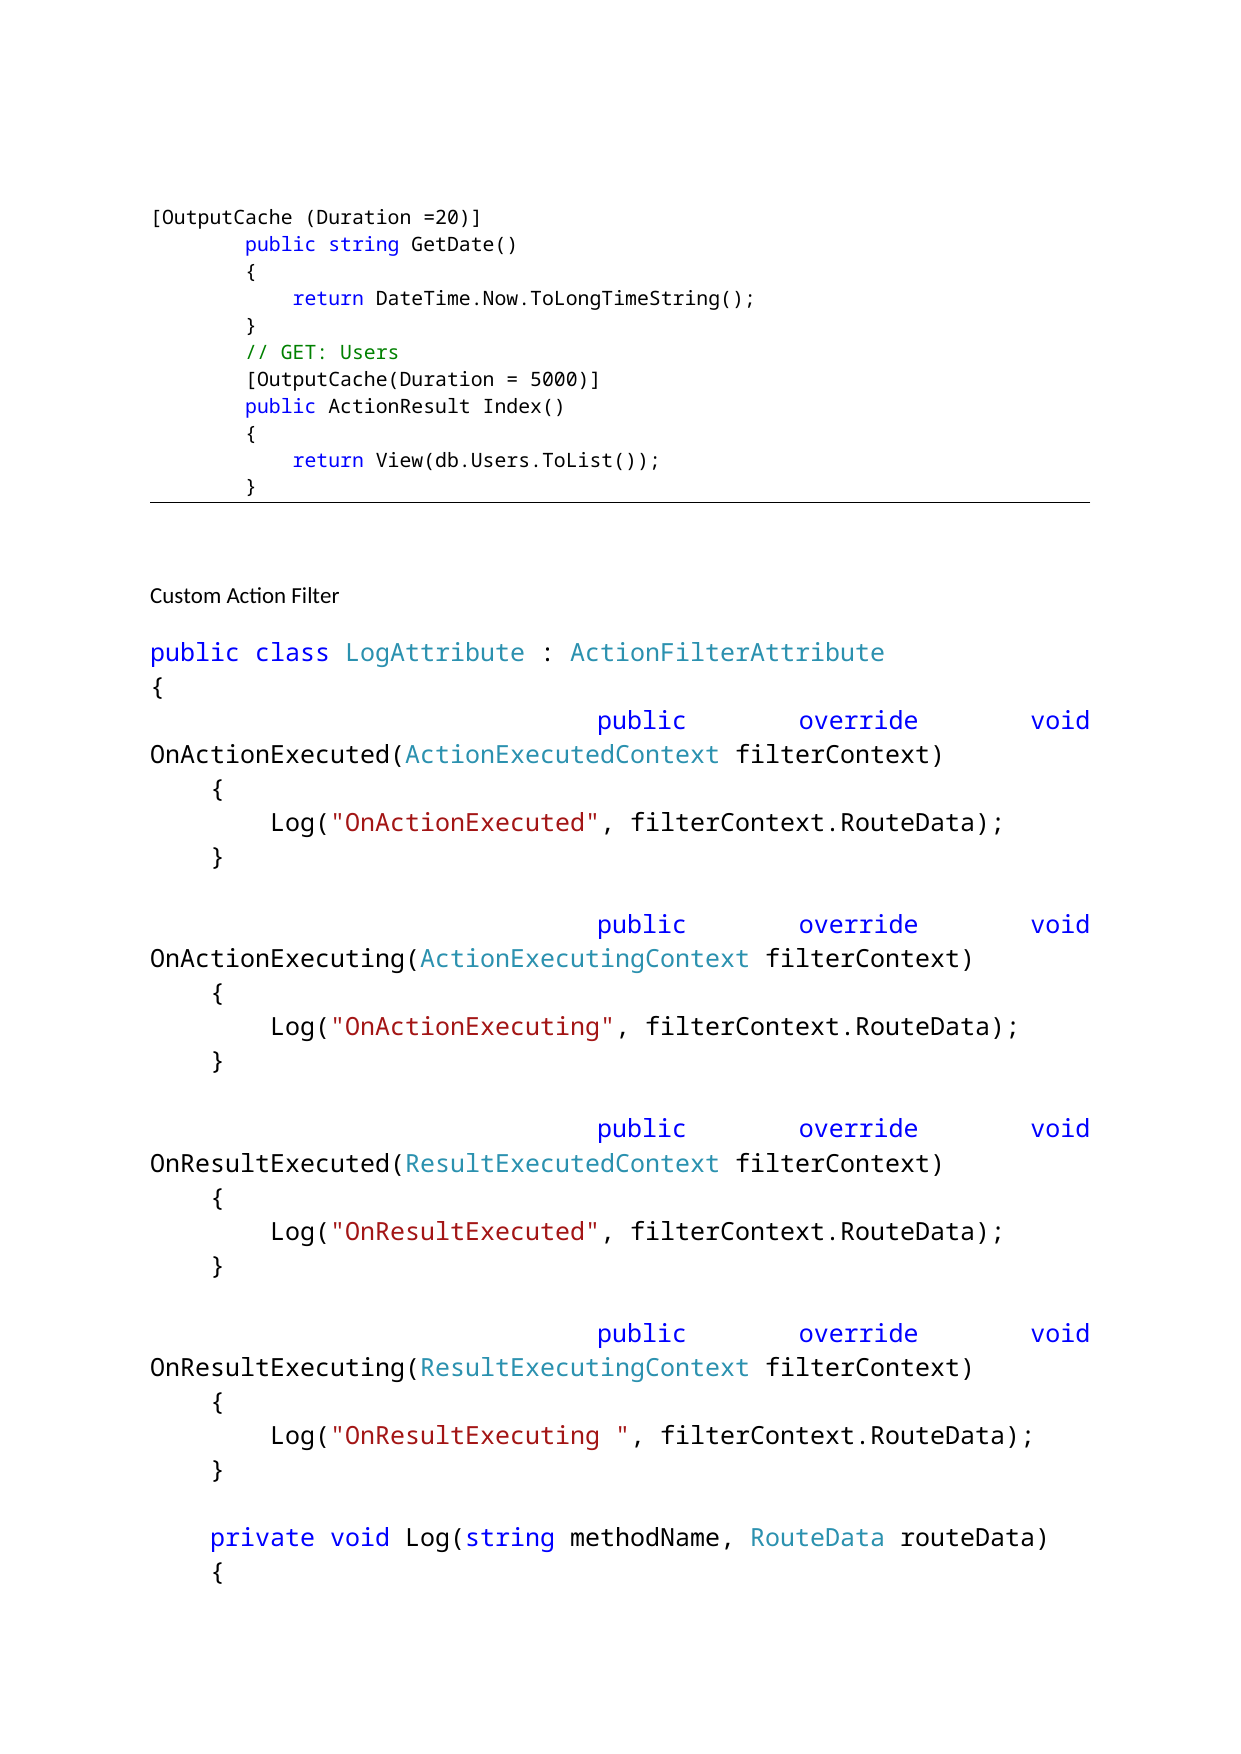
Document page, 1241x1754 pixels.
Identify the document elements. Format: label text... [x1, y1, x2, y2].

text public override void OnActionExecuting(ActionExecutingContext filterContext) [150, 907, 1090, 975]
text } [150, 839, 1090, 873]
text [OutputCache(Duration = 5000)] [150, 365, 1090, 392]
text { [150, 975, 1090, 1009]
text } [150, 1043, 1090, 1077]
text Log("OnActionExecuted", filterContext.RouteData); [150, 804, 1090, 839]
text { [150, 1554, 1090, 1588]
text public override void OnResultExecuted(ResultExecutedContext filterContext) [150, 1111, 1090, 1179]
text public string GetDate() [150, 230, 1090, 257]
text { [150, 1384, 1090, 1418]
text } [150, 473, 1090, 502]
text { [150, 1179, 1090, 1213]
text } [150, 1452, 1090, 1486]
text public ActionResult Index() [150, 392, 1090, 419]
text return View(db.Users.ToList()); [150, 446, 1090, 473]
text // GET: Users [150, 338, 1090, 365]
text public override void OnResultExecuting(ResultExecutingContext filterContext) [150, 1316, 1090, 1384]
text Log("OnActionExecuting", filterContext.RouteData); [150, 1009, 1090, 1043]
text return DateTime.Now.ToLongTimeString(); [150, 284, 1090, 311]
text Custom Action Filter [150, 581, 1090, 609]
text { [150, 419, 1090, 446]
text } [150, 1247, 1090, 1281]
text [OutputCache (Duration =20)] [150, 203, 1090, 230]
text { [150, 257, 1090, 284]
text Log("OnResultExecuting ", filterContext.RouteData); [150, 1418, 1090, 1452]
text public class LogAttribute : ActionFilterAttribute [150, 634, 1090, 668]
text Log("OnResultExecuted", filterContext.RouteData); [150, 1213, 1090, 1247]
text { [150, 668, 1090, 702]
text { [150, 771, 1090, 804]
text public override void OnActionExecuted(ActionExecutedContext filterContext) [150, 702, 1090, 771]
text } [150, 311, 1090, 338]
text private void Log(string methodName, RouteData routeData) [150, 1520, 1090, 1554]
